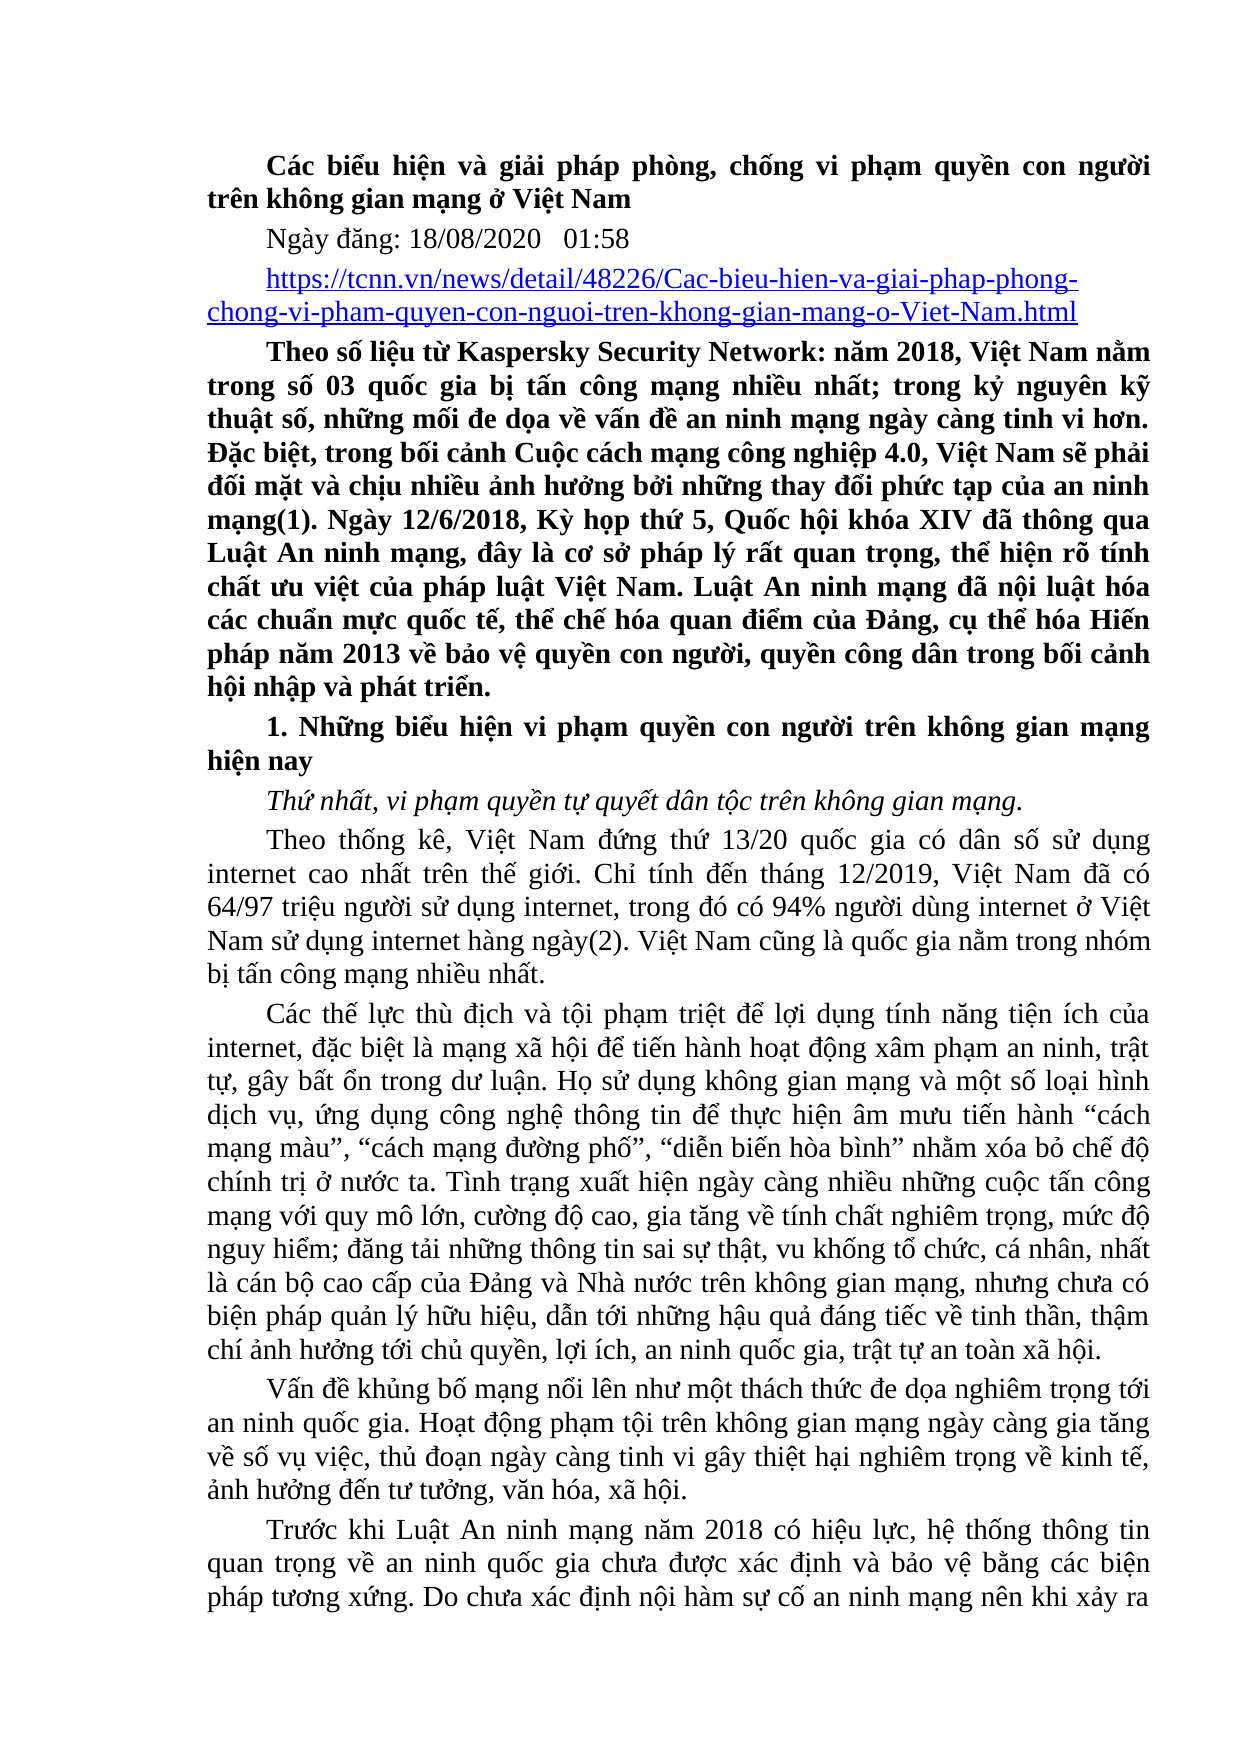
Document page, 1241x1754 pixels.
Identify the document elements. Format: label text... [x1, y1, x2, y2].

text Theo thống kê, Việt Nam đứng thứ 13/20 quốc gia có dân số sử dụng internet cao nhất trên thế giới. Chỉ tính đến tháng 12/2019, Việt Nam đã có 64/97 triệu người sử dụng internet, trong đó có 94% người dùng internet ở Việt Nam sử dụng internet hàng ngày(2). Việt Nam cũng là quốc gia nằm trong nhóm bị tấn công mạng nhiều nhất. [207, 822, 1152, 990]
text Các thế lực thù địch và tội phạm triệt để lợi dụng tính năng tiện ích của internet, đặc biệt là mạng xã hội để tiến hành hoạt động xâm phạm an ninh, trật tự, gây bất ổn trong dư luận. Họ sử dụng không gian mạng và một số loại hình dịch vụ, ứng dụng công nghệ thông tin để thực hiện âm mưu tiến hành “cách mạng màu”, “cách mạng đường phố”, “diễn biến hòa bình” nhằm xóa bỏ chế độ chính trị ở nước ta. Tình trạng xuất hiện ngày càng nhiều những cuộc tấn công mạng với quy mô lớn, cường độ cao, gia tăng về tính chất nghiêm trọng, mức độ nguy hiểm; đăng tải những thông tin sai sự thật, vu khống tổ chức, cá nhân, nhất là cán bộ cao cấp của Đảng và Nhà nước trên không gian mạng, nhưng chưa có biện pháp quản lý hữu hiệu, dẫn tới những hậu quả đáng tiếc về tinh thần, thậm chí ảnh hưởng tới chủ quyền, lợi ích, an ninh quốc gia, trật tự an toàn xã hội. [207, 996, 1152, 1365]
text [207, 1512, 1152, 1613]
text Vấn đề khủng bố mạng nổi lên như một thách thức đe dọa nghiêm trọng tới an ninh quốc gia. Hoạt động phạm tội trên không gian mạng ngày càng gia tăng về số vụ việc, thủ đoạn ngày càng tinh vi gây thiệt hại nghiêm trọng về kinh tế, ảnh hưởng đến tư tưởng, văn hóa, xã hội. [207, 1372, 1152, 1506]
text Các biểu hiện và giải pháp phòng, chống vi phạm quyền con người trên không gian mạng ở Việt Nam [207, 148, 1152, 215]
text Thứ nhất, vi phạm quyền tự quyết dân tộc trên không gian mạng. [207, 783, 1152, 816]
text Ngày đăng: 18/08/2020 01:58 [207, 221, 1152, 254]
text https://tcnn.vn/news/detail/48226/Cac-bieu-hien-va-giai-phap-phong-chong-vi-pham-quyen-con-nguoi-tren-khong-gian-mang-o-Viet-Nam.html [207, 261, 1152, 328]
text Theo số liệu từ Kaspersky Security Network: năm 2018, Việt Nam nằm trong số 03 quốc gia bị tấn công mạng nhiều nhất; trong kỷ nguyên kỹ thuật số, những mối đe dọa về vấn đề an ninh mạng ngày càng tinh vi hơn. Đặc biệt, trong bối cảnh Cuộc cách mạng công nghiệp 4.0, Việt Nam sẽ phải đối mặt và chịu nhiều ảnh hưởng bởi những thay đổi phức tạp của an ninh mạng(1). Ngày 12/6/2018, Kỳ họp thứ 5, Quốc hội khóa XIV đã thông qua Luật An ninh mạng, đây là cơ sở pháp lý rất quan trọng, thể hiện rõ tính chất ưu việt của pháp luật Việt Nam. Luật An ninh mạng đã nội luật hóa các chuẩn mực quốc tế, thể chế hóa quan điểm của Đảng, cụ thể hóa Hiến pháp năm 2013 về bảo vệ quyền con người, quyền công dân trong bối cảnh hội nhập và phát triển. [207, 334, 1152, 703]
text 1. Những biểu hiện vi phạm quyền con người trên không gian mạng hiện nay [207, 709, 1152, 776]
